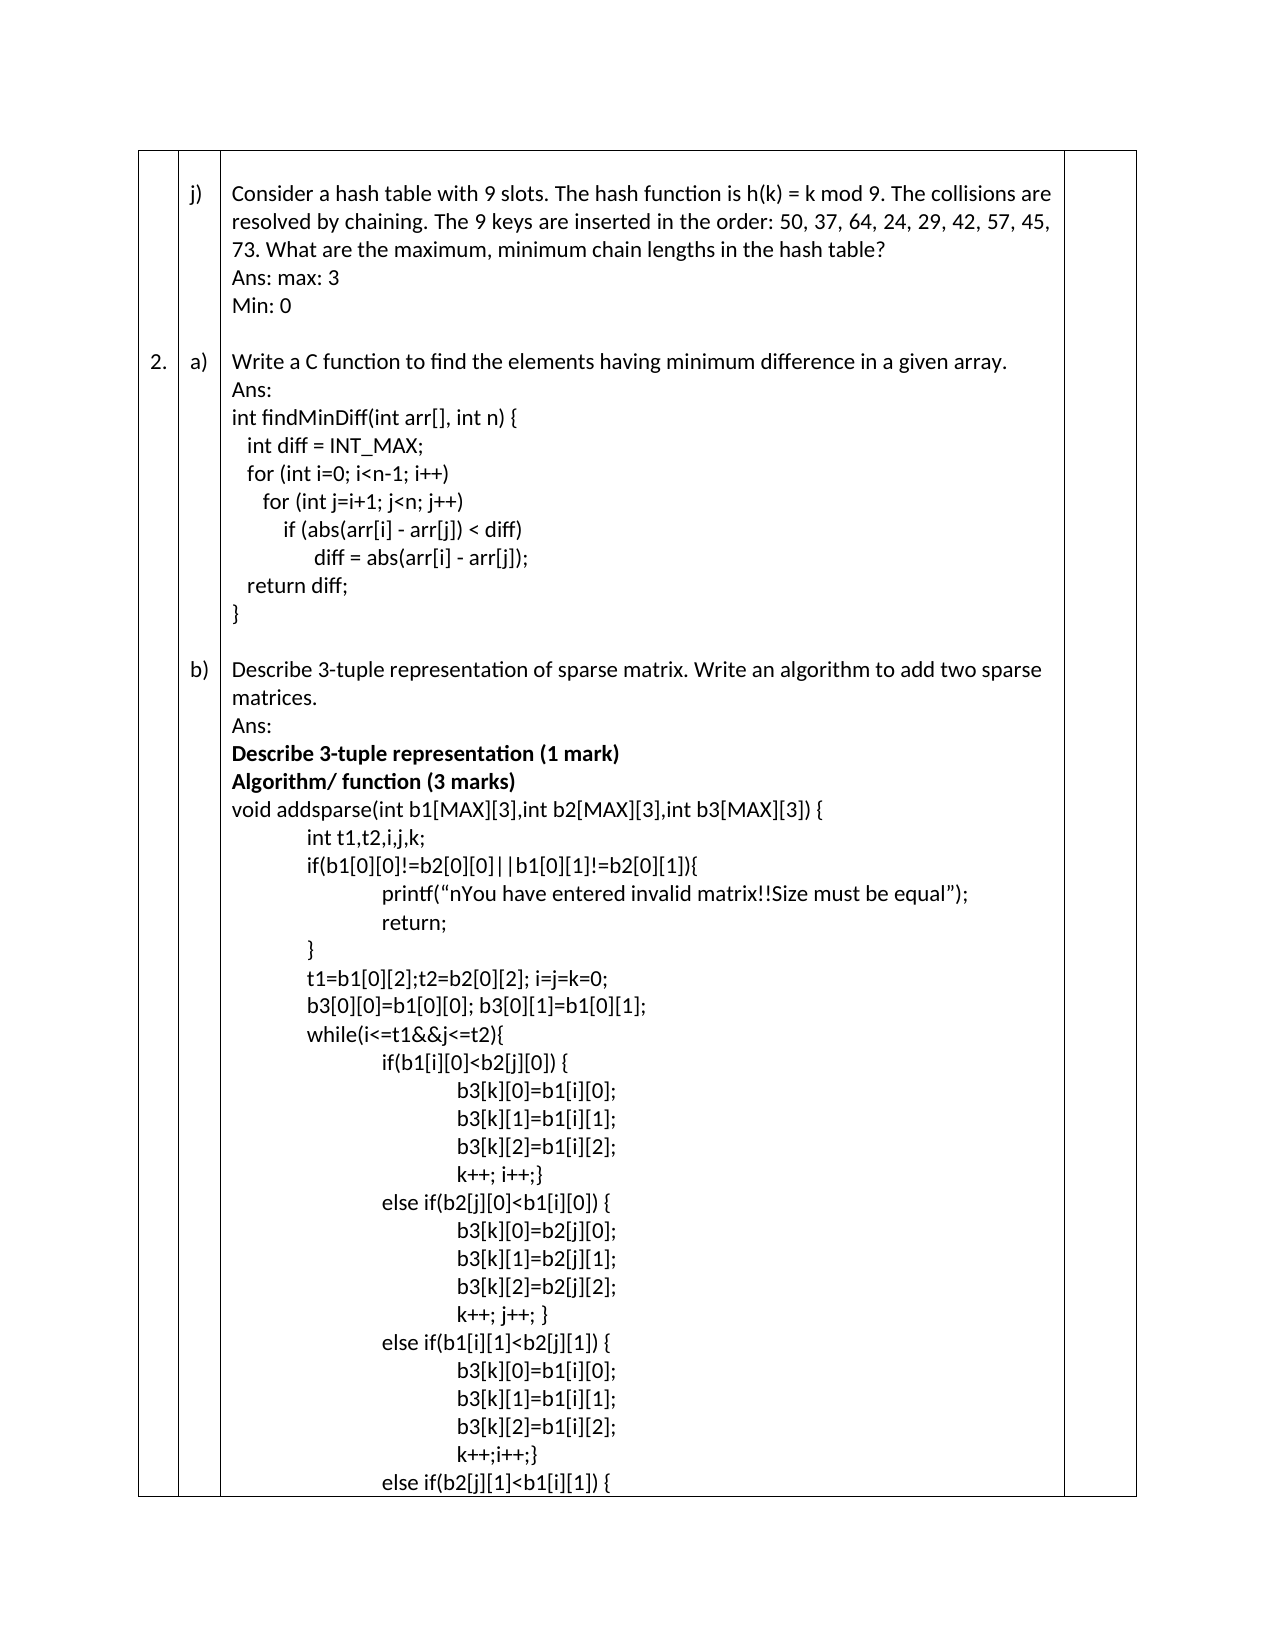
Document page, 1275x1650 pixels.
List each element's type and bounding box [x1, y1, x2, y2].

table_header [221, 151, 1064, 1496]
table_header [179, 151, 220, 1496]
table_header [139, 151, 178, 1496]
table_header [1065, 151, 1136, 1496]
